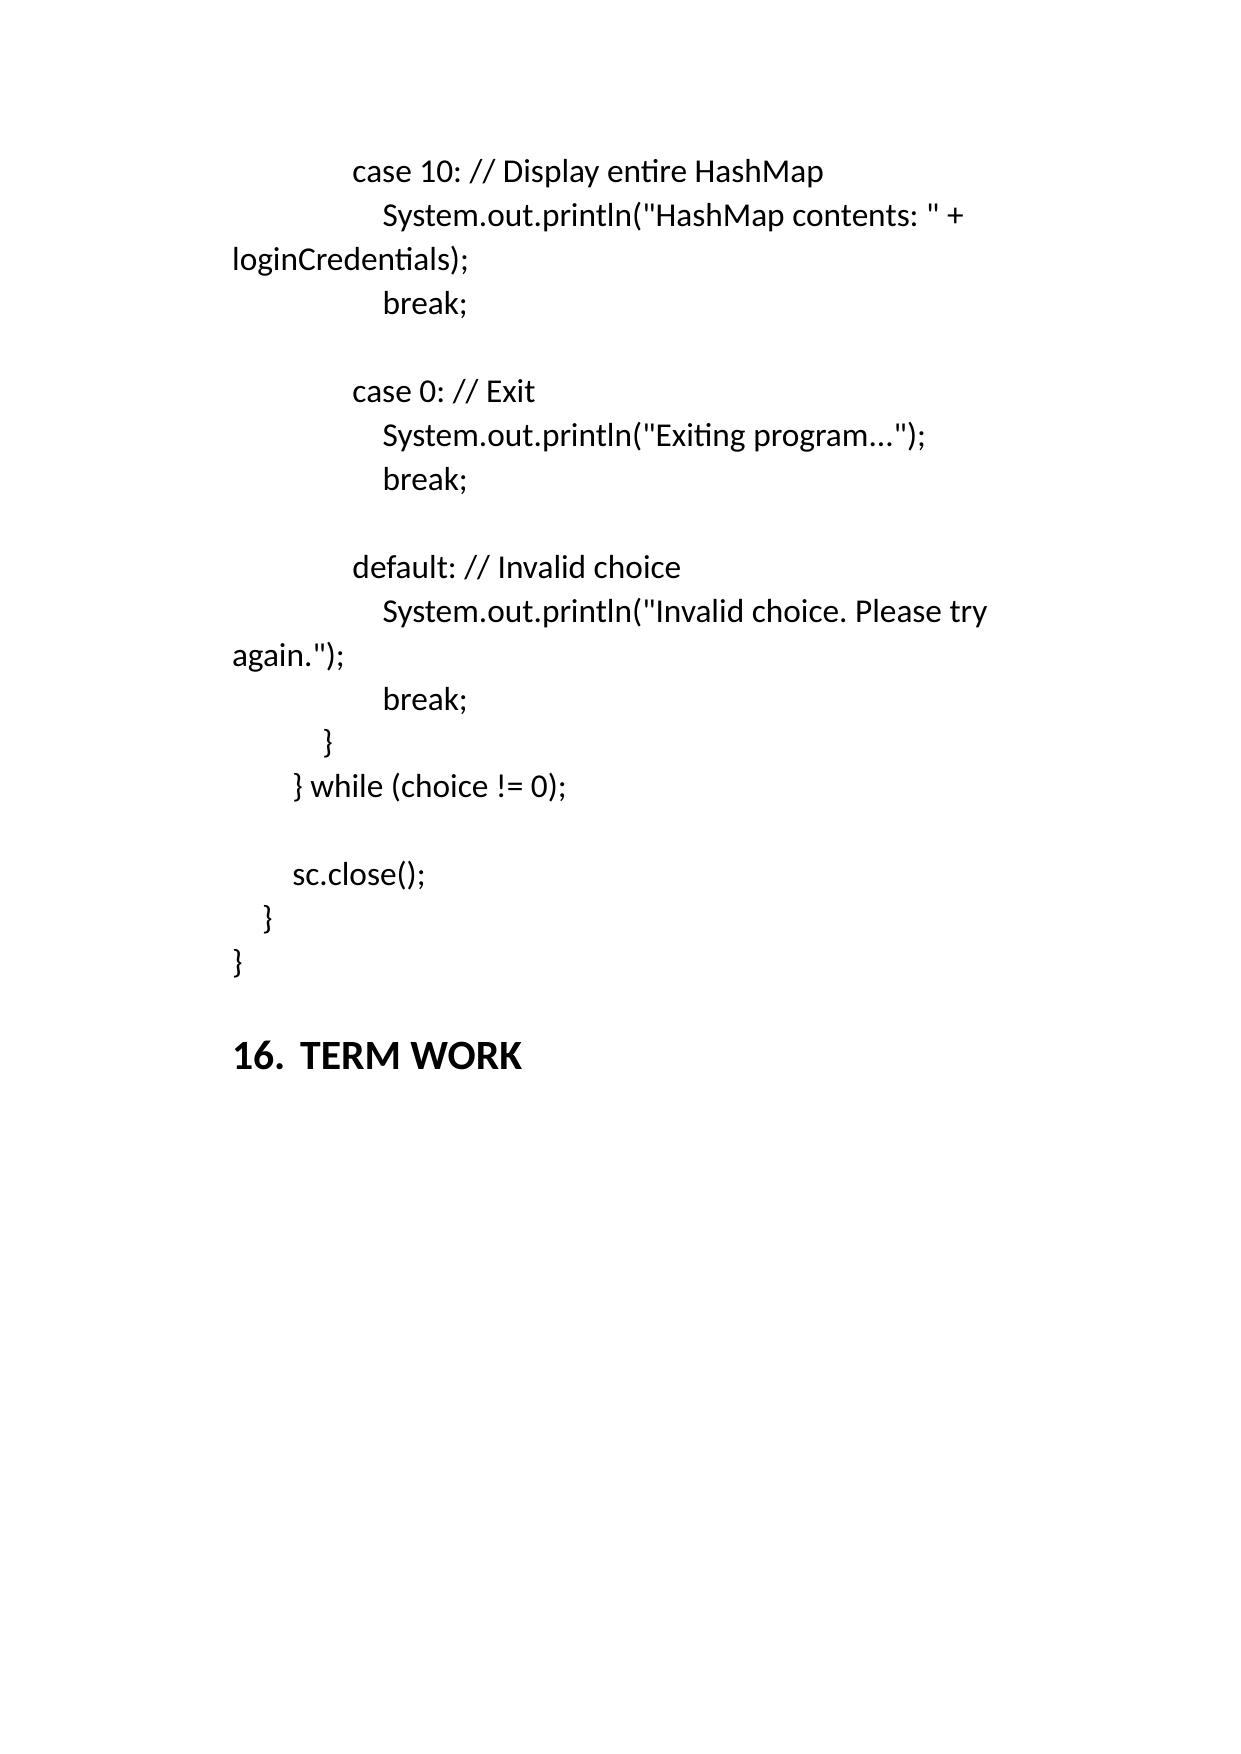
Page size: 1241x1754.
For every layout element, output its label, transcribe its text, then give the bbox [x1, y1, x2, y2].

list default: // Invalid choice [232, 546, 1090, 586]
list break; [232, 458, 1090, 498]
list } while (choice != 0); [232, 765, 1090, 806]
list System.out.println("Exiting program..."); [232, 414, 1090, 454]
list case 10: // Display entire HashMap [232, 150, 1090, 191]
list System.out.println("Invalid choice. Please try again."); [232, 589, 1090, 674]
list break; [232, 282, 1090, 323]
list break; [232, 677, 1090, 718]
list System.out.println("HashMap contents: " + loginCredentials); [232, 194, 1090, 279]
list } [232, 897, 1090, 938]
list sc.close(); [232, 853, 1090, 894]
list } [232, 721, 1090, 762]
list } [232, 941, 1090, 982]
list TERM WORK [232, 1029, 1090, 1080]
list case 0: // Exit [232, 370, 1090, 411]
